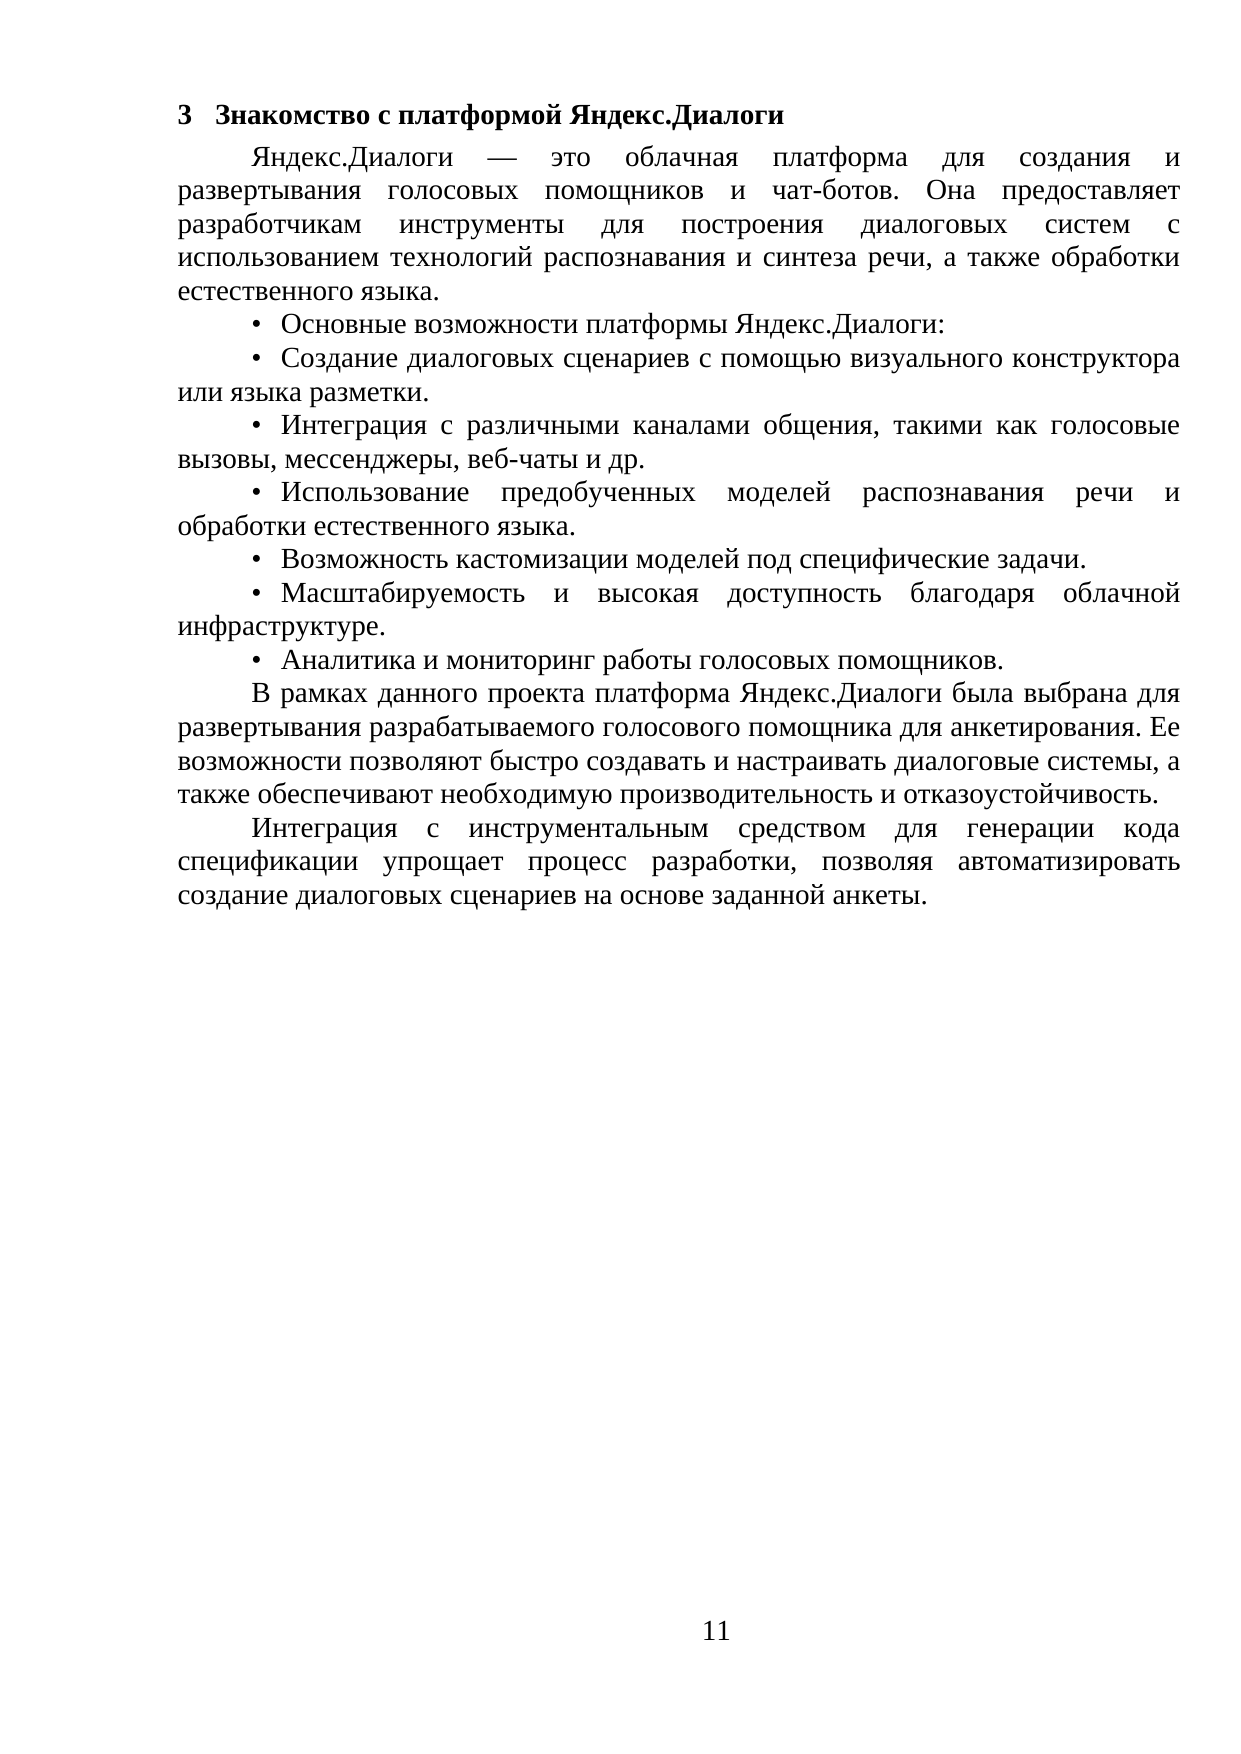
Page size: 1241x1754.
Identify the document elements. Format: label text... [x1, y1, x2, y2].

text Возможность кастомизации моделей под специфические задачи. [177, 541, 1181, 575]
subtitle Знакомство с платформой Яндекс.Диалоги [177, 97, 1122, 131]
text Масштабируемость и высокая доступность благодаря облачной инфраструктуре. [177, 575, 1181, 642]
text Интеграция с инструментальным средством для генерации кода спецификации упрощает процесс разработки, позволяя автоматизировать создание диалоговых сценариев на основе заданной анкеты. [177, 810, 1181, 910]
text Создание диалоговых сценариев с помощью визуального конструктора или языка разметки. [177, 340, 1181, 407]
text В рамках данного проекта платформа Яндекс.Диалоги была выбрана для развертывания разрабатываемого голосового помощника для анкетирования. Ее возможности позволяют быстро создавать и настраивать диалоговые системы, а также обеспечивают необходимую производительность и отказоустойчивость. [177, 676, 1181, 810]
text Использование предобученных моделей распознавания речи и обработки естественного языка. [177, 474, 1181, 541]
text Интеграция с различными каналами общения, такими как голосовые вызовы, мессенджеры, веб-чаты и др. [177, 407, 1181, 474]
text Основные возможности платформы Яндекс.Диалоги: [177, 307, 1181, 340]
text Яндекс.Диалоги — это облачная платформа для создания и развертывания голосовых помощников и чат-ботов. Она предоставляет разработчикам инструменты для построения диалоговых систем с использованием технологий распознавания и синтеза речи, а также обработки естественного языка. [177, 139, 1181, 307]
text Аналитика и мониторинг работы голосовых помощников. [177, 642, 1181, 676]
